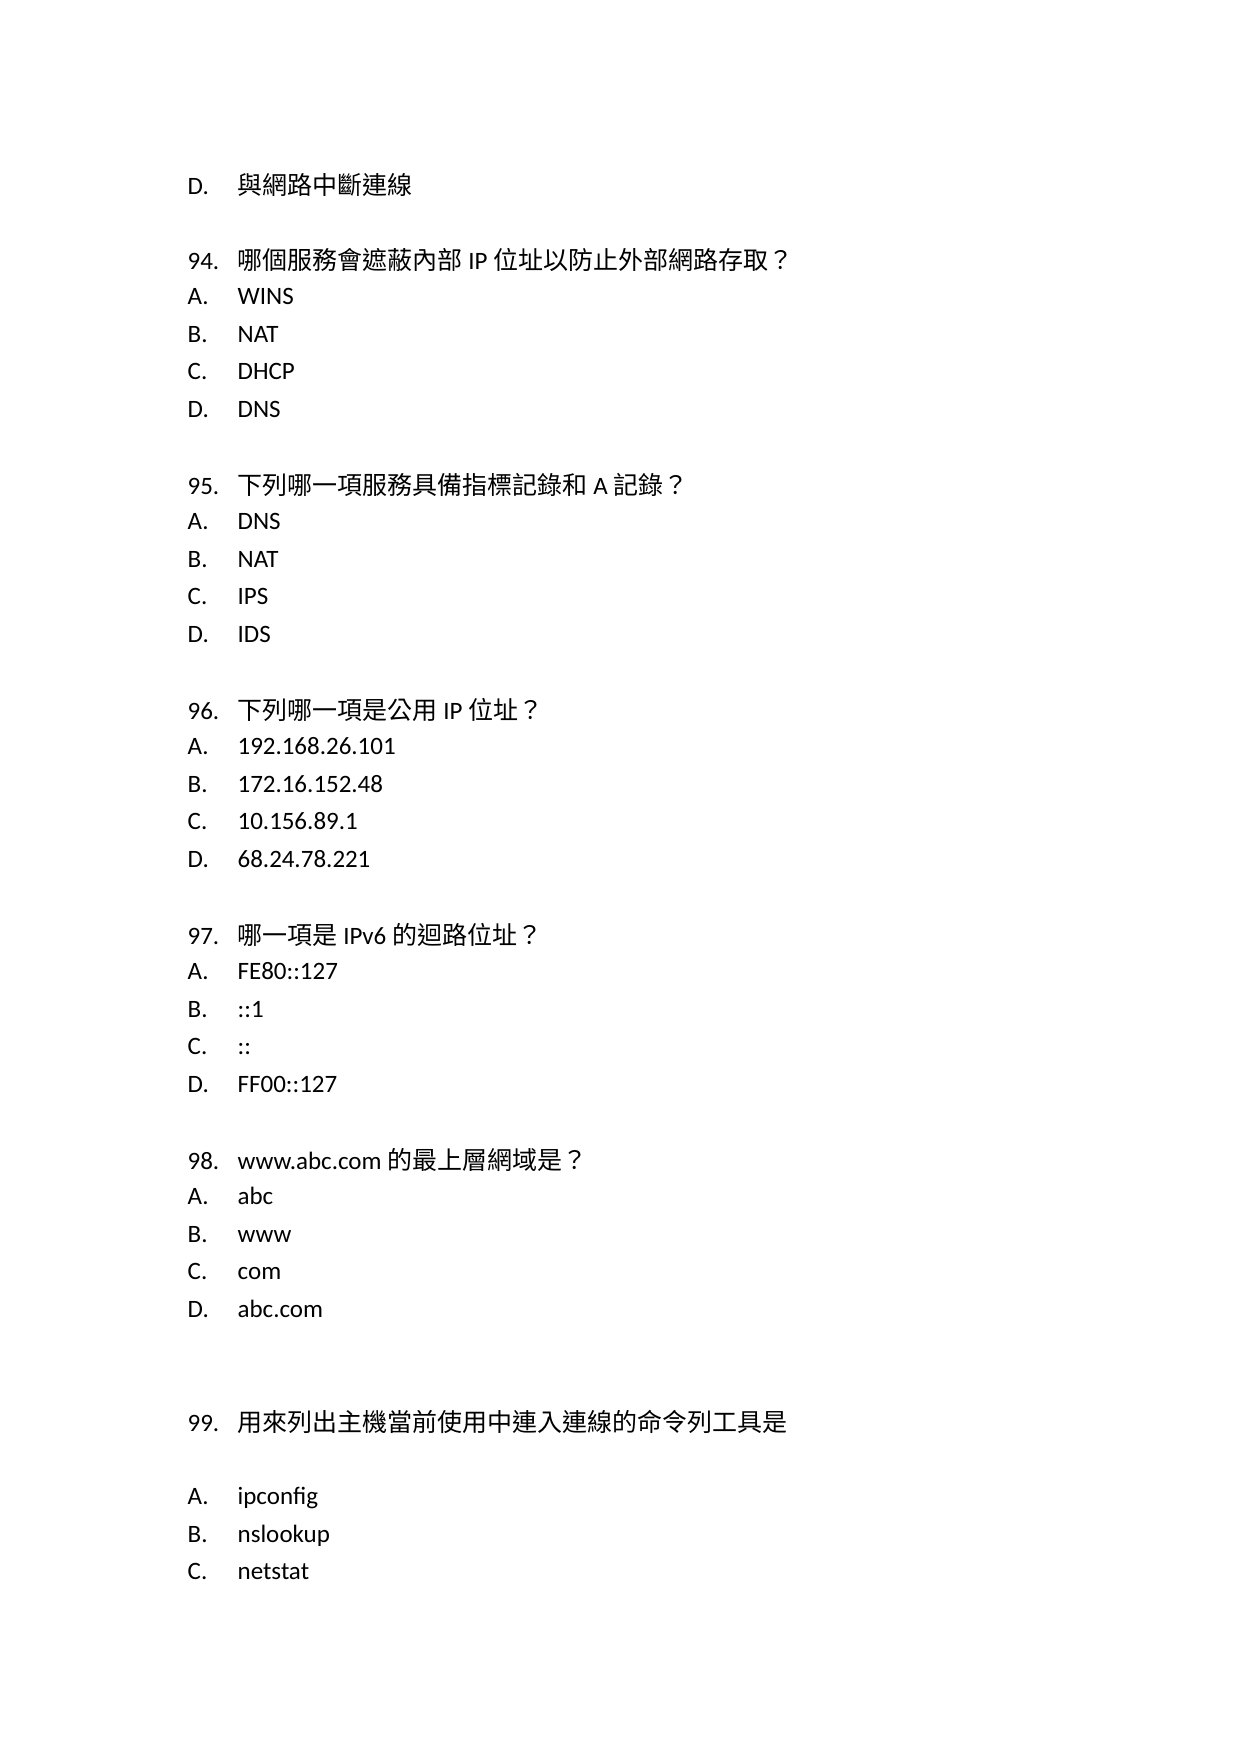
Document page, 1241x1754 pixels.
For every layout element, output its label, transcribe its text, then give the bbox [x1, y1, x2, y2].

text C. netstat [187, 1552, 1053, 1589]
text C. DHCP [187, 352, 1053, 389]
text C. com [187, 1252, 1053, 1289]
text A. WINS [187, 277, 1053, 314]
text A. DNS [187, 502, 1053, 539]
text A. FE80::127 [187, 952, 1053, 989]
text 97. 哪一項是 IPv6 的迴路位址？ [187, 914, 1053, 952]
text D. IDS [187, 614, 1053, 652]
text D. 與網路中斷連線 [187, 164, 1053, 202]
text 98. www.abc.com 的最上層網域是？ [187, 1139, 1053, 1177]
text B. nslookup [187, 1514, 1053, 1552]
text 95. 下列哪一項服務具備指標記錄和 A 記錄？ [187, 464, 1053, 502]
text A. 192.168.26.101 [187, 727, 1053, 764]
text A. ipconfig [187, 1477, 1053, 1514]
text B. www [187, 1214, 1053, 1252]
text C. :: [187, 1027, 1053, 1064]
text D. DNS [187, 389, 1053, 427]
text A. abc [187, 1177, 1053, 1214]
text 96. 下列哪一項是公用 IP 位址？ [187, 689, 1053, 727]
text 94. 哪個服務會遮蔽內部 IP 位址以防止外部網路存取？ [187, 239, 1053, 277]
text B. 172.16.152.48 [187, 764, 1053, 802]
text D. abc.com [187, 1289, 1053, 1327]
text B. NAT [187, 314, 1053, 352]
text D. FF00::127 [187, 1064, 1053, 1102]
text D. 68.24.78.221 [187, 839, 1053, 877]
text C. IPS [187, 577, 1053, 614]
text B. NAT [187, 539, 1053, 577]
text C. 10.156.89.1 [187, 802, 1053, 839]
text B. ::1 [187, 989, 1053, 1027]
text 99. 用來列出主機當前使用中連入連線的命令列工具是 [187, 1402, 1053, 1439]
